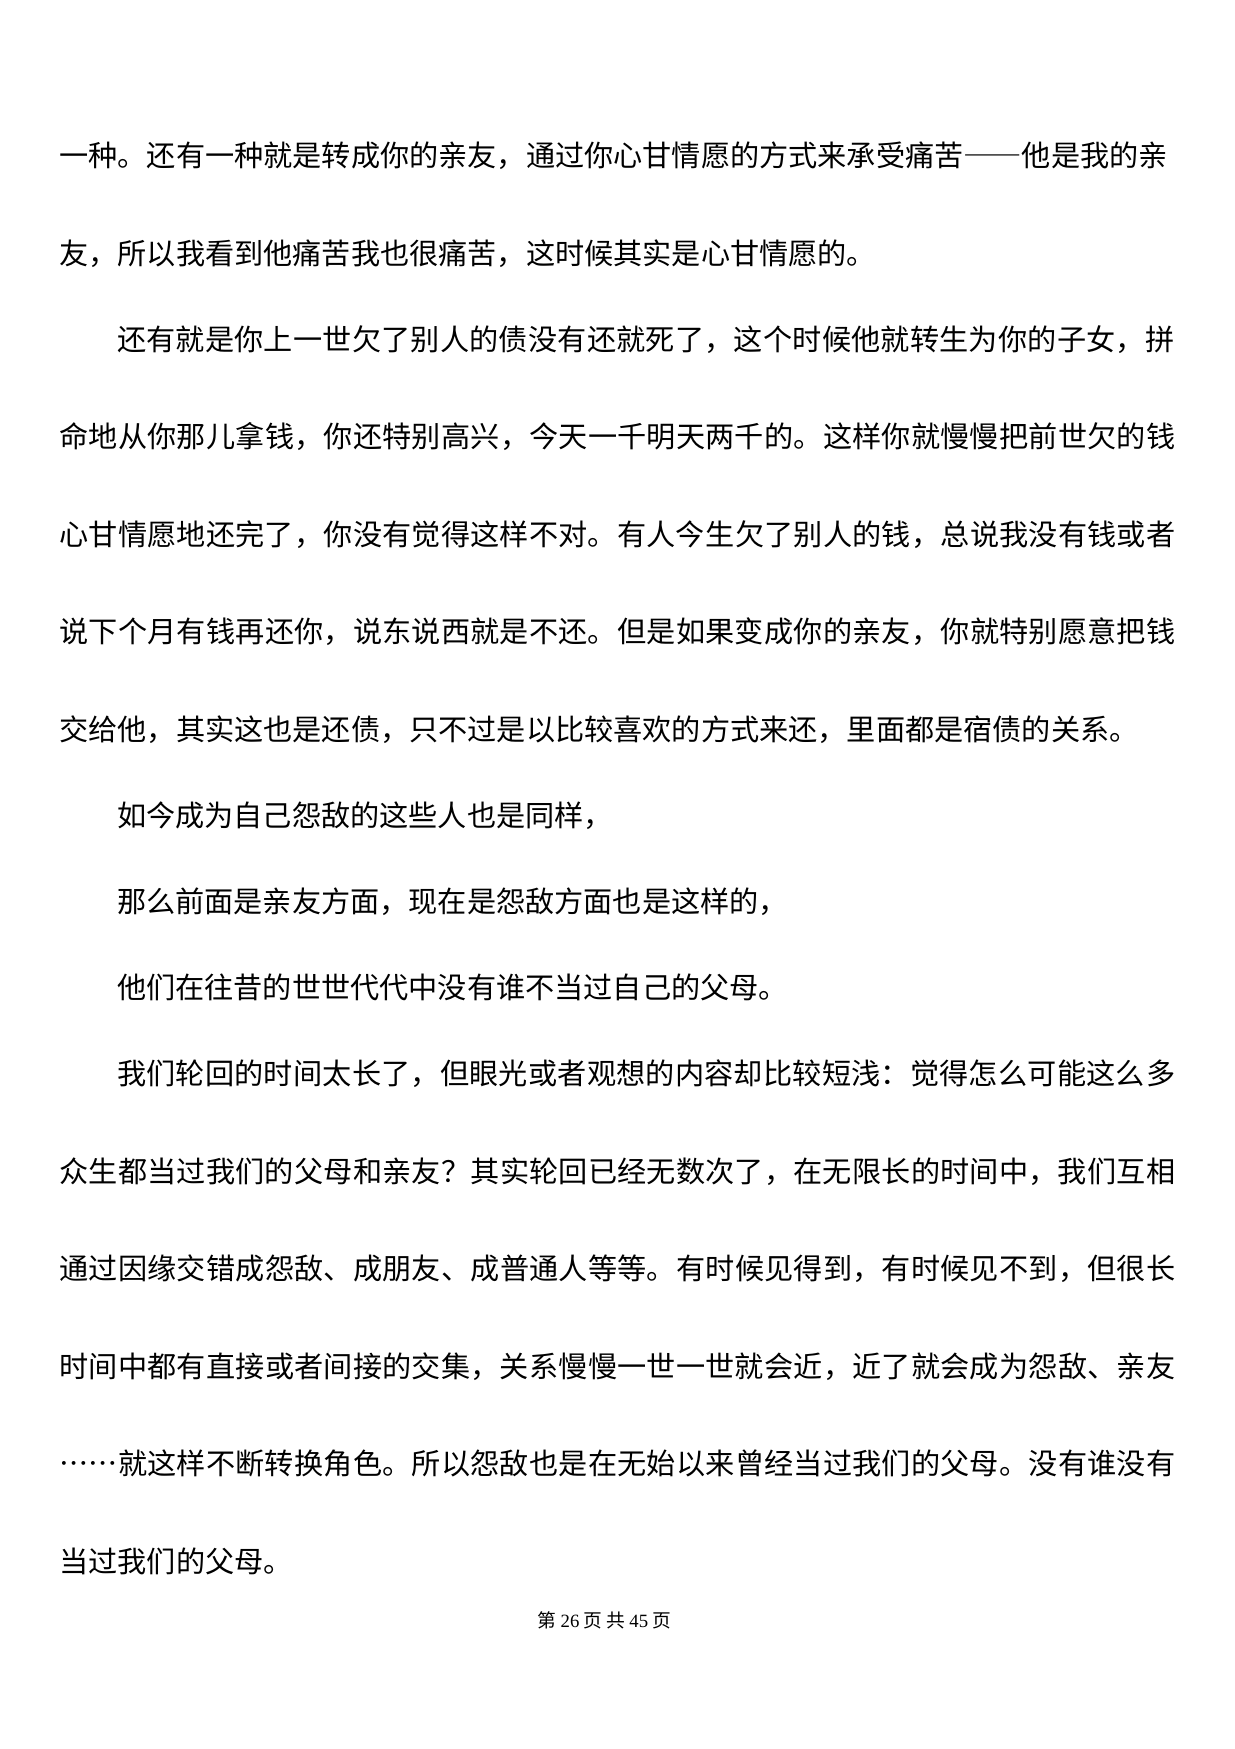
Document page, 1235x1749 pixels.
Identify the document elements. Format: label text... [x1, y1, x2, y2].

text 他们在往昔的世世代代中没有谁不当过自己的父母。 [59, 953, 1175, 1018]
text 还有就是你上一世欠了别人的债没有还就死了，这个时候他就转生为你的子女，拼命地从你那儿拿钱，你还特别高兴，今天一千明天两千的。这样你就慢慢把前世欠的钱心甘情愿地还完了，你没有觉得这样不对。有人今生欠了别人的钱，总说我没有钱或者说下个月有钱再还你，说东说西就是不还。但是如果变成你的亲友，你就特别愿意把钱交给他，其实这也是还债，只不过是以比较喜欢的方式来还，里面都是宿债的关系。 [59, 305, 1175, 760]
text 如今成为自己怨敌的这些人也是同样， [59, 781, 1175, 846]
text 我们轮回的时间太长了，但眼光或者观想的内容却比较短浅：觉得怎么可能这么多众生都当过我们的父母和亲友？其实轮回已经无数次了，在无限长的时间中，我们互相通过因缘交错成怨敌、成朋友、成普通人等等。有时候见得到，有时候见不到，但很长时间中都有直接或者间接的交集，关系慢慢一世一世就会近，近了就会成为怨敌、亲友……就这样不断转换角色。所以怨敌也是在无始以来曾经当过我们的父母。没有谁没有当过我们的父母。 [59, 1039, 1175, 1592]
text 那么前面是亲友方面，现在是怨敌方面也是这样的， [59, 867, 1175, 932]
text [59, 121, 1175, 284]
